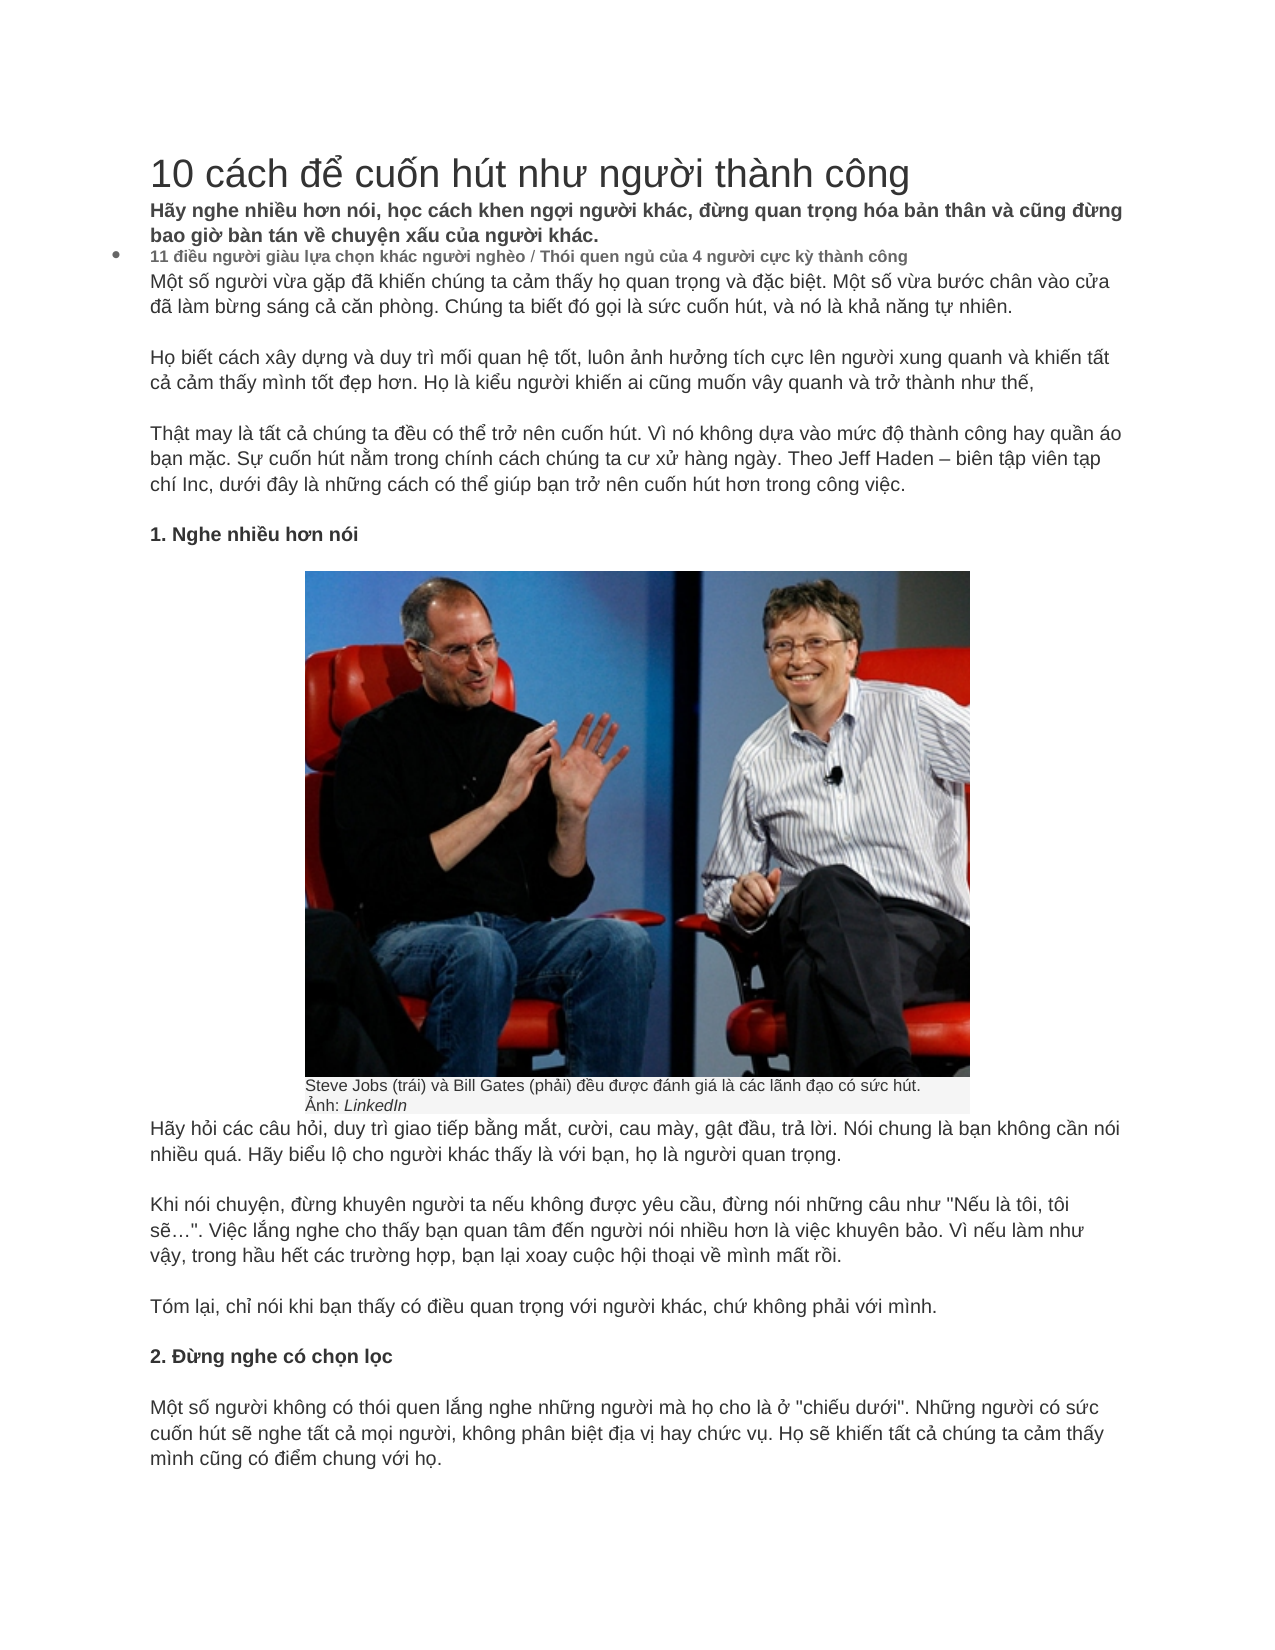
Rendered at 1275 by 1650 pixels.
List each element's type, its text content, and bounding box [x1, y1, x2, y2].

text Khi nói chuyện, đừng khuyên người ta nếu không được yêu cầu, đừng nói những câu như "Nếu là tôi, tôi sẽ…". Việc lắng nghe cho thấy bạn quan tâm đến người nói nhiều hơn là việc khuyên bảo. Vì nếu làm như vậy, trong hầu hết các trường hợp, bạn lại xoay cuộc hội thoại về mình mất rồi. [150, 1191, 1125, 1267]
list 11 điều người giàu lựa chọn khác người nghèo / Thói quen ngủ của 4 người cực kỳ thành công [112, 247, 1125, 267]
text Một số người vừa gặp đã khiến chúng ta cảm thấy họ quan trọng và đặc biệt. Một số vừa bước chân vào cửa đã làm bừng sáng cả căn phòng. Chúng ta biết đó gọi là sức cuốn hút, và nó là khả năng tự nhiên. [150, 267, 1125, 318]
text 2. Đừng nghe có chọn lọc [150, 1343, 1125, 1368]
text Hãy nghe nhiều hơn nói, học cách khen ngợi người khác, đừng quan trọng hóa bản thân và cũng đừng bao giờ bàn tán về chuyện xấu của người khác. [150, 196, 1125, 247]
text 10 cách để cuốn hút như người thành công [150, 150, 1125, 196]
text Một số người không có thói quen lắng nghe những người mà họ cho là ở "chiếu dưới". Những người có sức cuốn hút sẽ nghe tất cả mọi người, không phân biệt địa vị hay chức vụ. Họ sẽ khiến tất cả chúng ta cảm thấy mình cũng có điểm chung với họ. [150, 1393, 1125, 1470]
text 1. Nghe nhiều hơn nói [150, 520, 1125, 546]
picture [305, 571, 970, 1077]
text Hãy hỏi các câu hỏi, duy trì giao tiếp bằng mắt, cười, cau mày, gật đầu, trả lời. Nói chung là bạn không cần nói nhiều quá. Hãy biểu lộ cho người khác thấy là với bạn, họ là người quan trọng. [150, 1114, 1125, 1166]
text Tóm lại, chỉ nói khi bạn thấy có điều quan trọng với người khác, chứ không phải với mình. [150, 1292, 1125, 1318]
text Thật may là tất cả chúng ta đều có thể trở nên cuốn hút. Vì nó không dựa vào mức độ thành công hay quần áo bạn mặc. Sự cuốn hút nằm trong chính cách chúng ta cư xử hàng ngày. Theo Jeff Haden – biên tập viên tạp chí Inc, dưới đây là những cách có thể giúp bạn trở nên cuốn hút hơn trong công việc. [150, 419, 1125, 495]
text Họ biết cách xây dựng và duy trì mối quan hệ tốt, luôn ảnh hưởng tích cực lên người xung quanh và khiến tất cả cảm thấy mình tốt đẹp hơn. Họ là kiểu người khiến ai cũng muốn vây quanh và trở thành như thế, [150, 343, 1125, 394]
